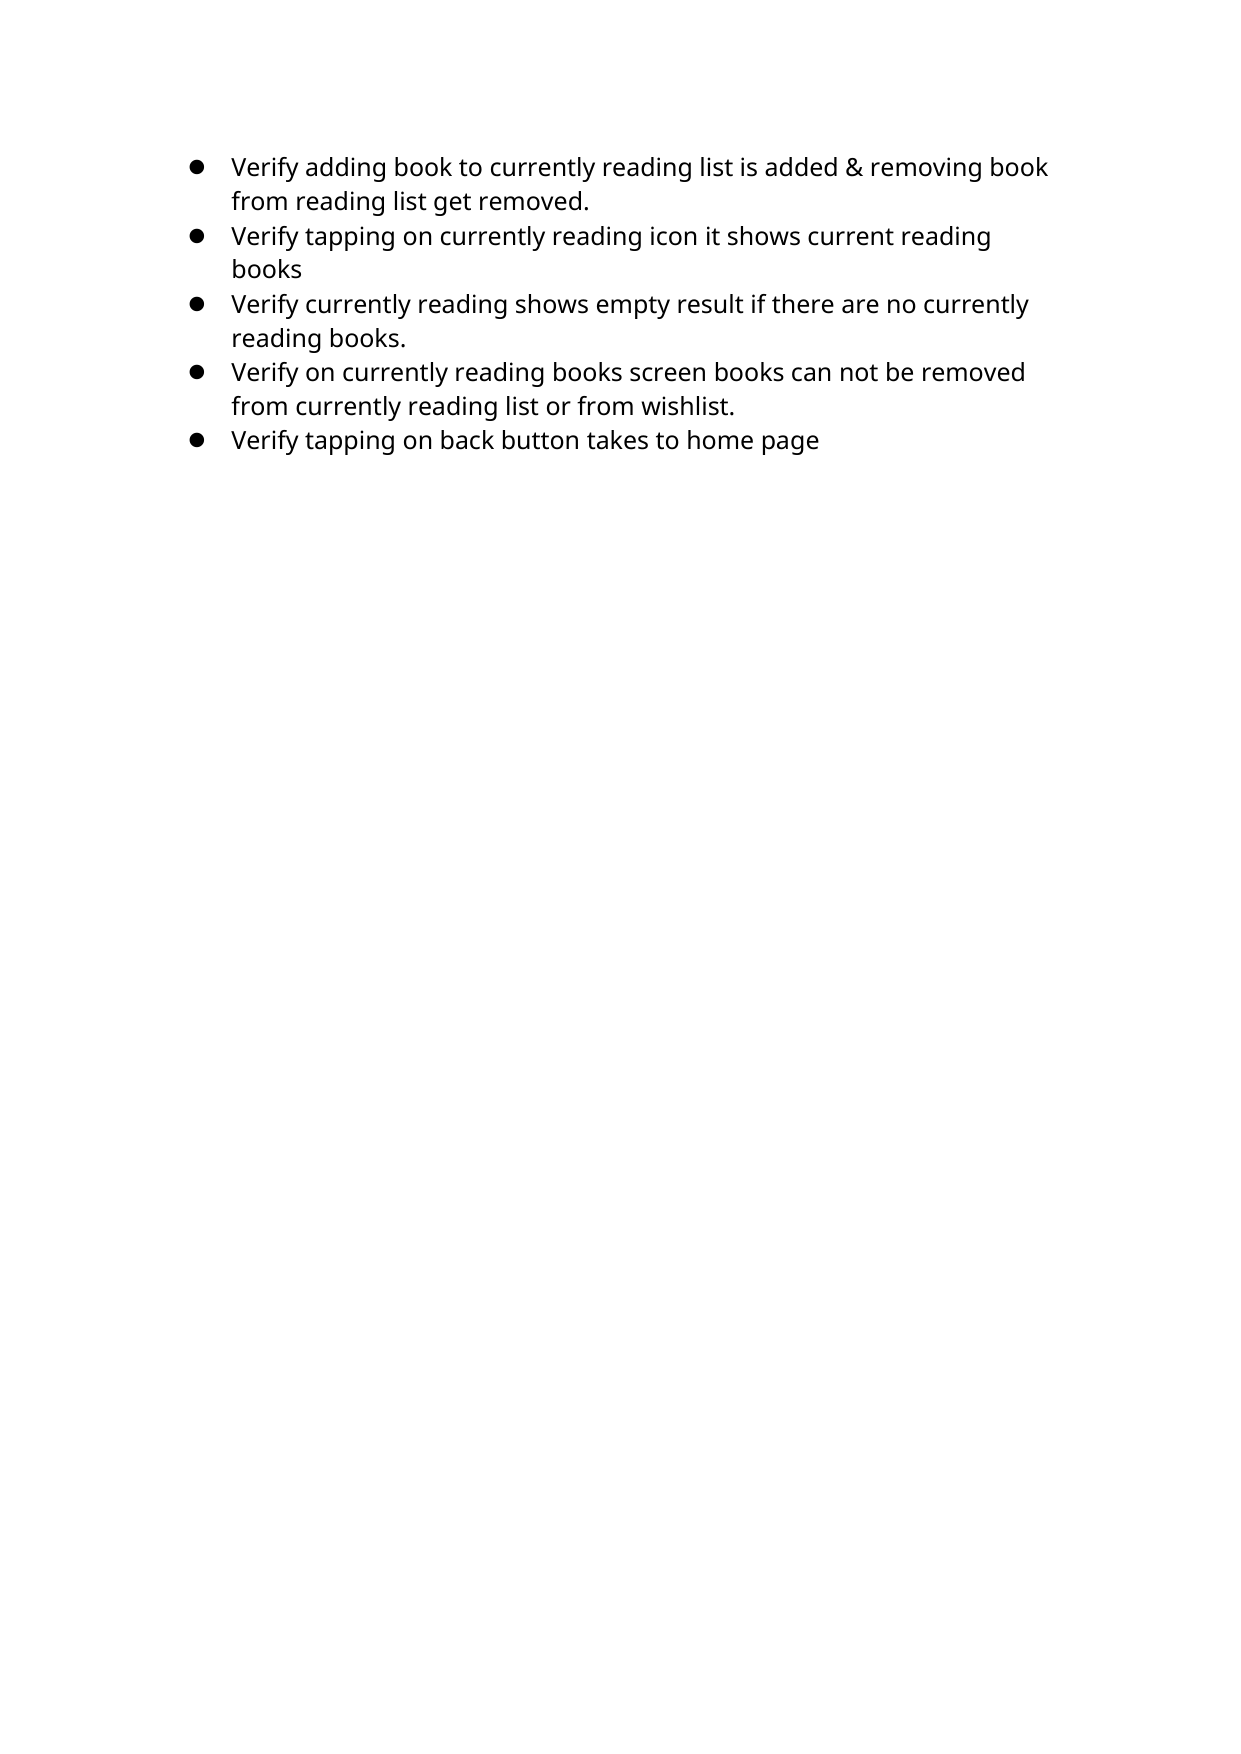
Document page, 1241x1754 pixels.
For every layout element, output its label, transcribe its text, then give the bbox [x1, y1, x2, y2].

list Verify currently reading shows empty result if there are no currently reading books. [187, 286, 1053, 354]
list Verify tapping on back button takes to home page [187, 422, 1053, 457]
list Verify on currently reading books screen books can not be removed from currently reading list or from wishlist. [187, 354, 1053, 422]
list Verify tapping on currently reading icon it shows current reading books [187, 218, 1053, 286]
list Verify adding book to currently reading list is added & removing book from reading list get removed. [187, 150, 1053, 218]
